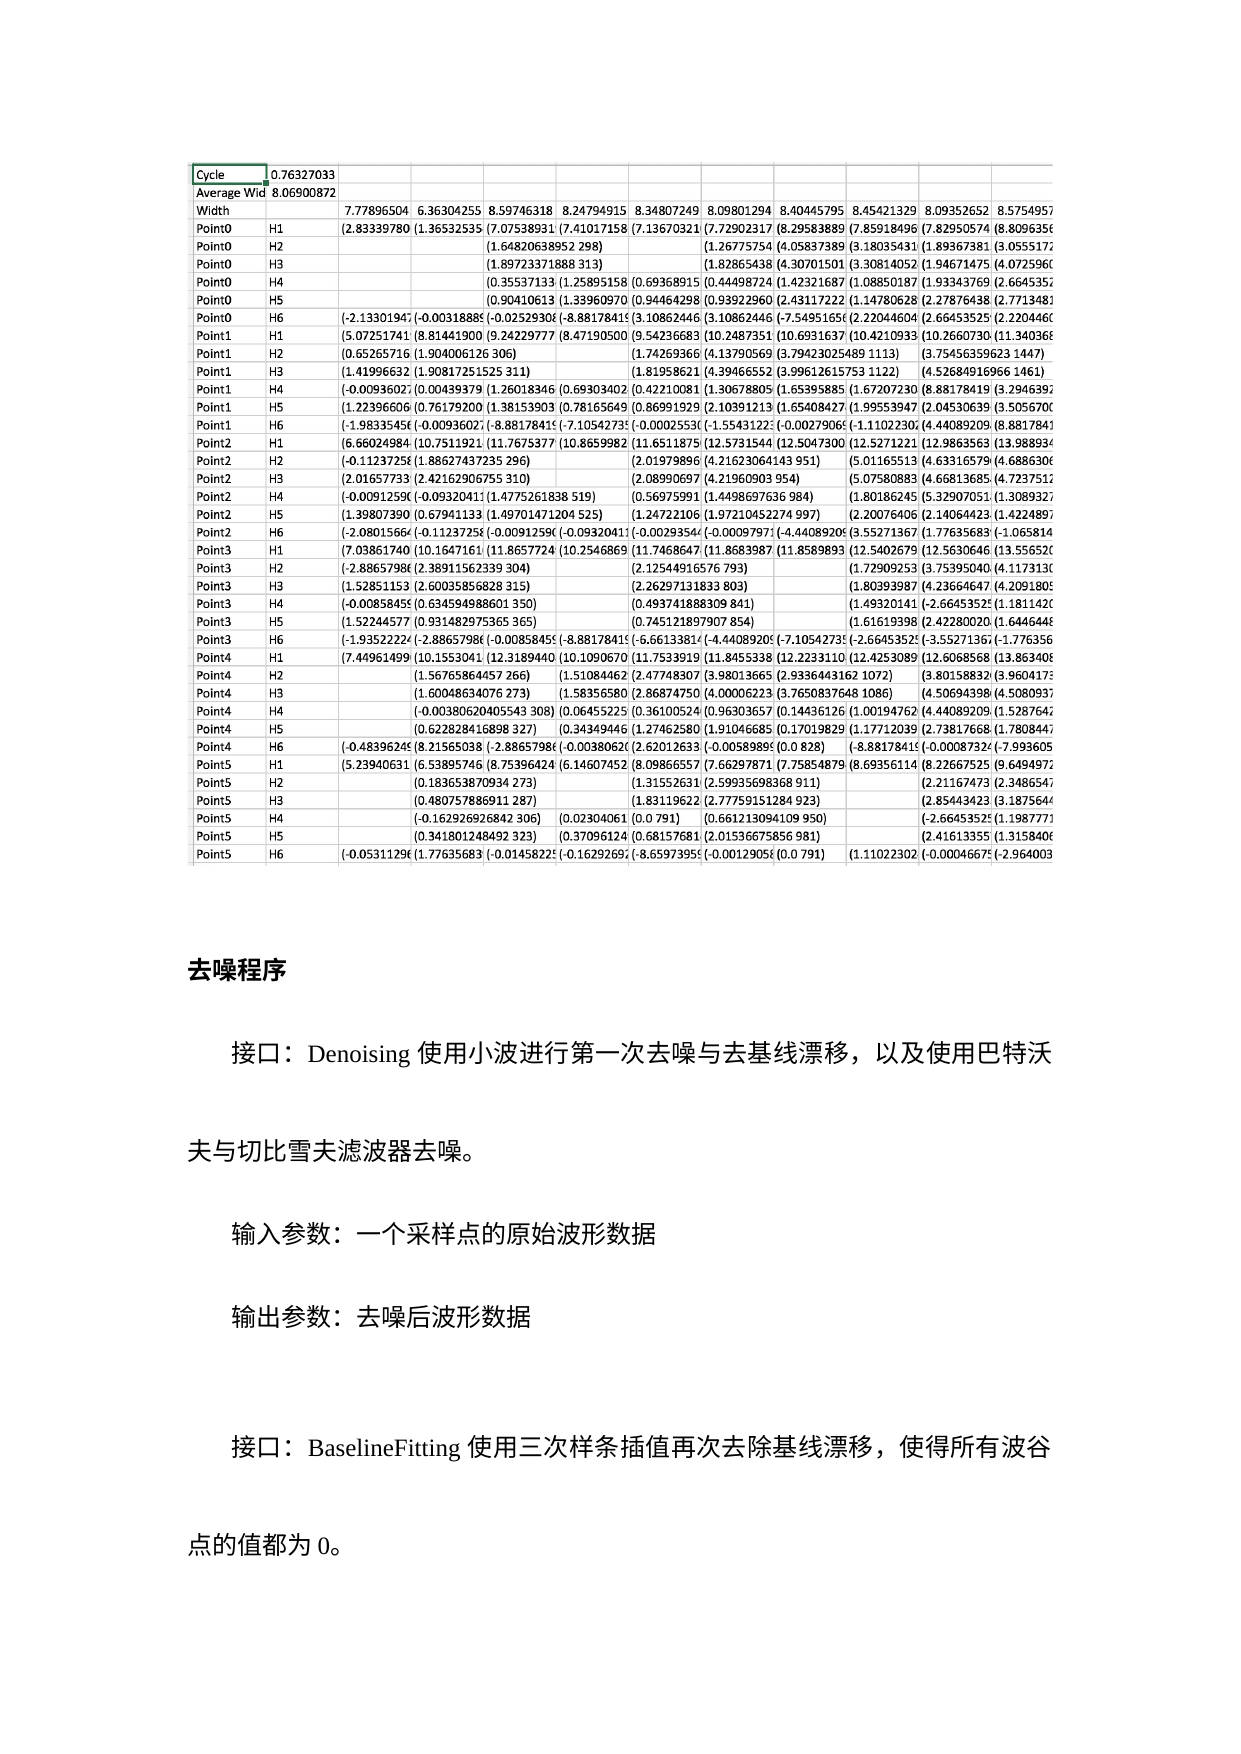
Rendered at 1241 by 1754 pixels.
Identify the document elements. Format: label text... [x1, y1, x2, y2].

text 去噪程序 [187, 936, 1053, 1001]
text 输出参数：去噪后波形数据 [187, 1283, 1053, 1348]
text 接口：Denoising 使用小波进行第一次去噪与去基线漂移，以及使用巴特沃夫与切比雪夫滤波器去噪。 [187, 1019, 1053, 1182]
text 输入参数：一个采样点的原始波形数据 [187, 1200, 1053, 1265]
picture [187, 162, 1053, 866]
text 接口：BaselineFitting 使用三次样条插值再次去除基线漂移，使得所有波谷点的值都为0。 [187, 1413, 1053, 1576]
